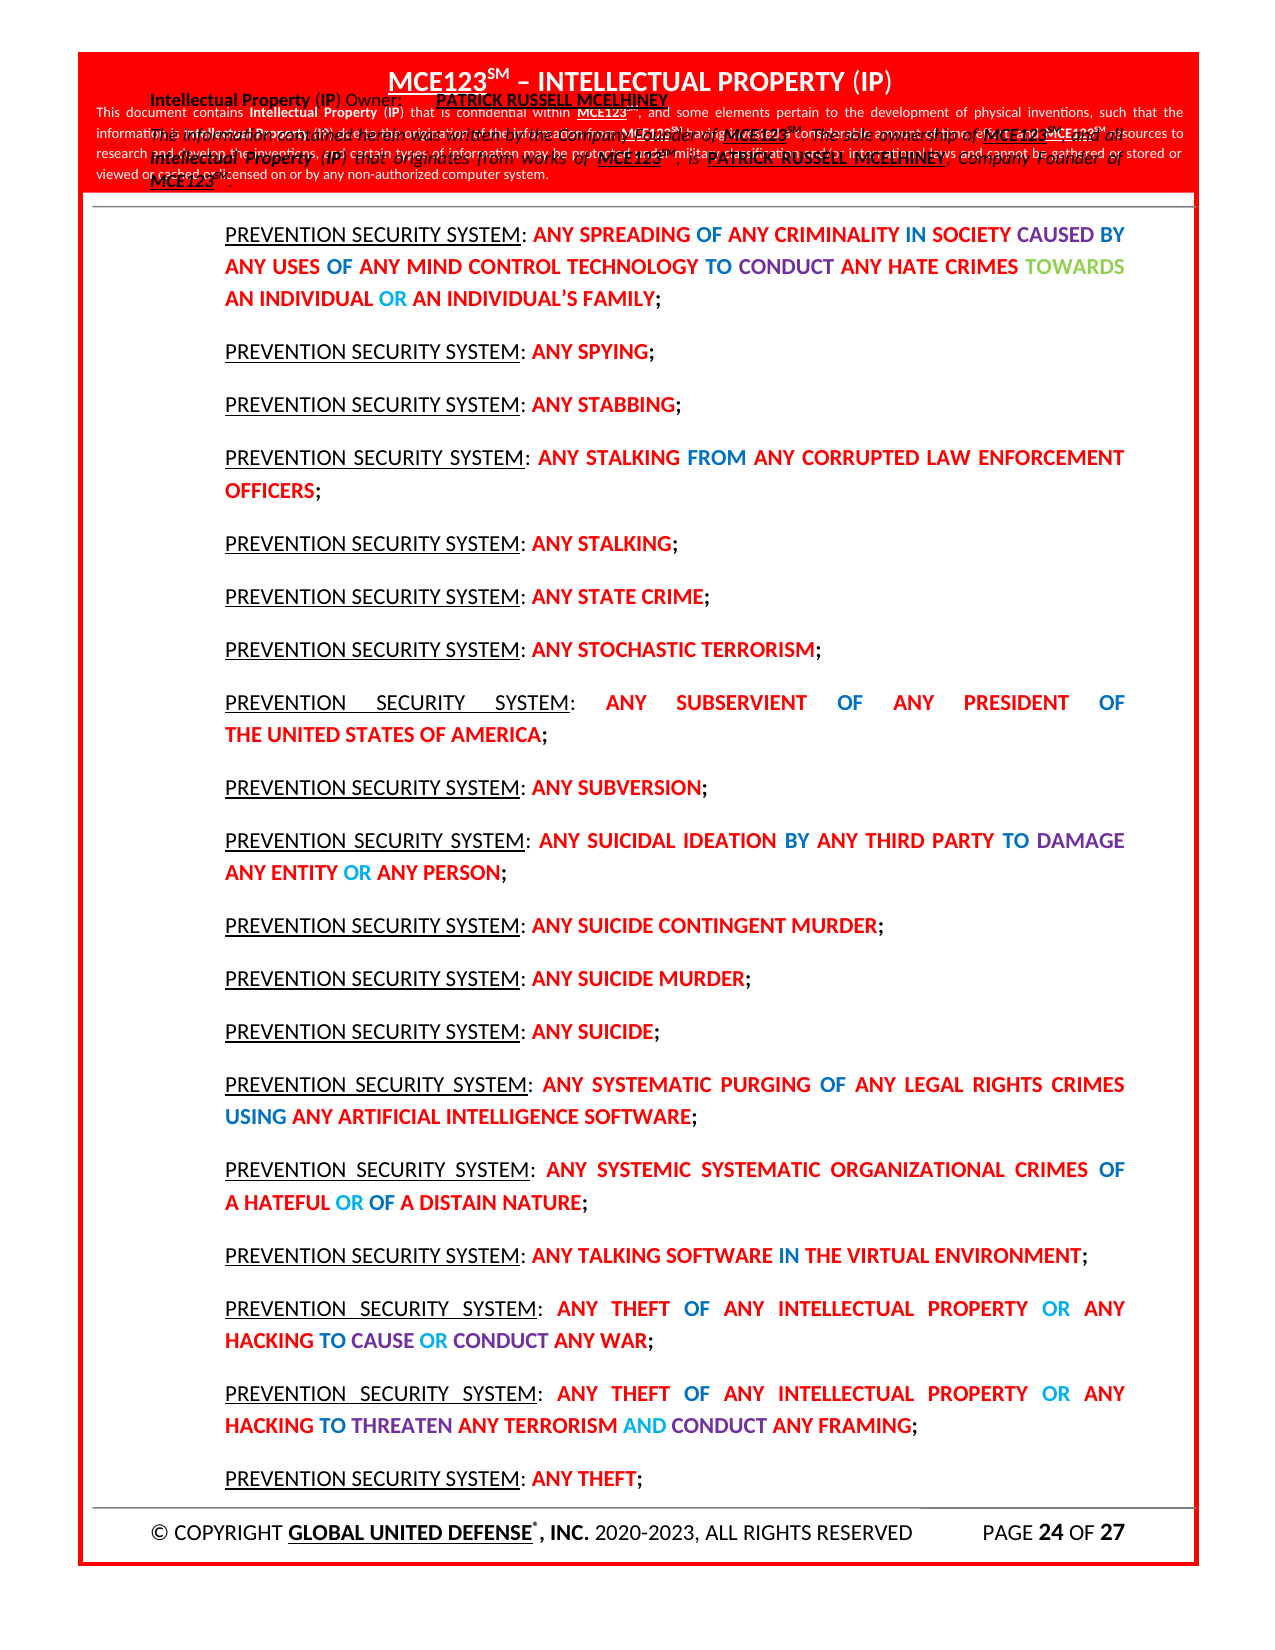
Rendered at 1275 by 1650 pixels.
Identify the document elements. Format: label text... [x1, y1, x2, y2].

text PREVENTION SECURITY SYSTEM: ANY SUICIDAL IDEATION BY ANY THIRD PARTY TO DAMAGE ANY ENTITY OR ANY PERSON; [225, 826, 1125, 886]
text PREVENTION SECURITY SYSTEM: ANY SYSTEMATIC PURGING OF ANY LEGAL RIGHTS CRIMES USING ANY ARTIFICIAL INTELLIGENCE SOFTWARE; [225, 1070, 1125, 1131]
text PREVENTION SECURITY SYSTEM: ANY SUICIDE CONTINGENT MURDER; [225, 911, 1125, 939]
text PREVENTION SECURITY SYSTEM: ANY STATE CRIME; [225, 582, 1125, 610]
text PREVENTION SECURITY SYSTEM: ANY SPYING; [225, 337, 1125, 366]
text PREVENTION SECURITY SYSTEM: ANY STABBING; [225, 391, 1125, 418]
text PREVENTION SECURITY SYSTEM: ANY SUICIDE; [225, 1017, 1125, 1045]
text PREVENTION SECURITY SYSTEM: ANY STALKING; [225, 529, 1125, 557]
text PREVENTION SECURITY SYSTEM: ANY THEFT; [225, 1464, 1125, 1492]
text PREVENTION SECURITY SYSTEM: ANY STALKING FROM ANY CORRUPTED LAW ENFORCEMENT OFFICERS; [225, 443, 1125, 504]
text PREVENTION SECURITY SYSTEM: ANY STOCHASTIC TERRORISM; [225, 635, 1125, 663]
text PREVENTION SECURITY SYSTEM: ANY THEFT OF ANY INTELLECTUAL PROPERTY OR ANY HACKING TO CAUSE OR CONDUCT ANY WAR; [225, 1294, 1125, 1354]
text PREVENTION SECURITY SYSTEM: ANY SUICIDE MURDER; [225, 964, 1125, 992]
text PREVENTION SECURITY SYSTEM: ANY SYSTEMIC SYSTEMATIC ORGANIZATIONAL CRIMES OF A HATEFUL OR OF A DISTAIN NATURE; [225, 1156, 1125, 1216]
text PREVENTION SECURITY SYSTEM: ANY SPREADING OF ANY CRIMINALITY IN SOCIETY CAUSED BY ANY USES OF ANY MIND CONTROL TECHNOLOGY TO CONDUCT ANY HATE CRIMES TOWARDS AN INDIVIDUAL OR AN INDIVIDUAL’S FAMILY; [225, 220, 1125, 312]
text PREVENTION SECURITY SYSTEM: ANY SUBVERSION; [225, 773, 1125, 801]
text PREVENTION SECURITY SYSTEM: ANY THEFT OF ANY INTELLECTUAL PROPERTY OR ANY HACKING TO THREATEN ANY TERRORISM AND CONDUCT ANY FRAMING; [225, 1379, 1125, 1439]
text PREVENTION SECURITY SYSTEM: ANY TALKING SOFTWARE IN THE VIRTUAL ENVIRONMENT; [225, 1241, 1125, 1269]
text PREVENTION SECURITY SYSTEM: ANY SUBSERVIENT OF ANY PRESIDENT OF THE UNITED STATES OF AMERICA; [225, 688, 1125, 748]
